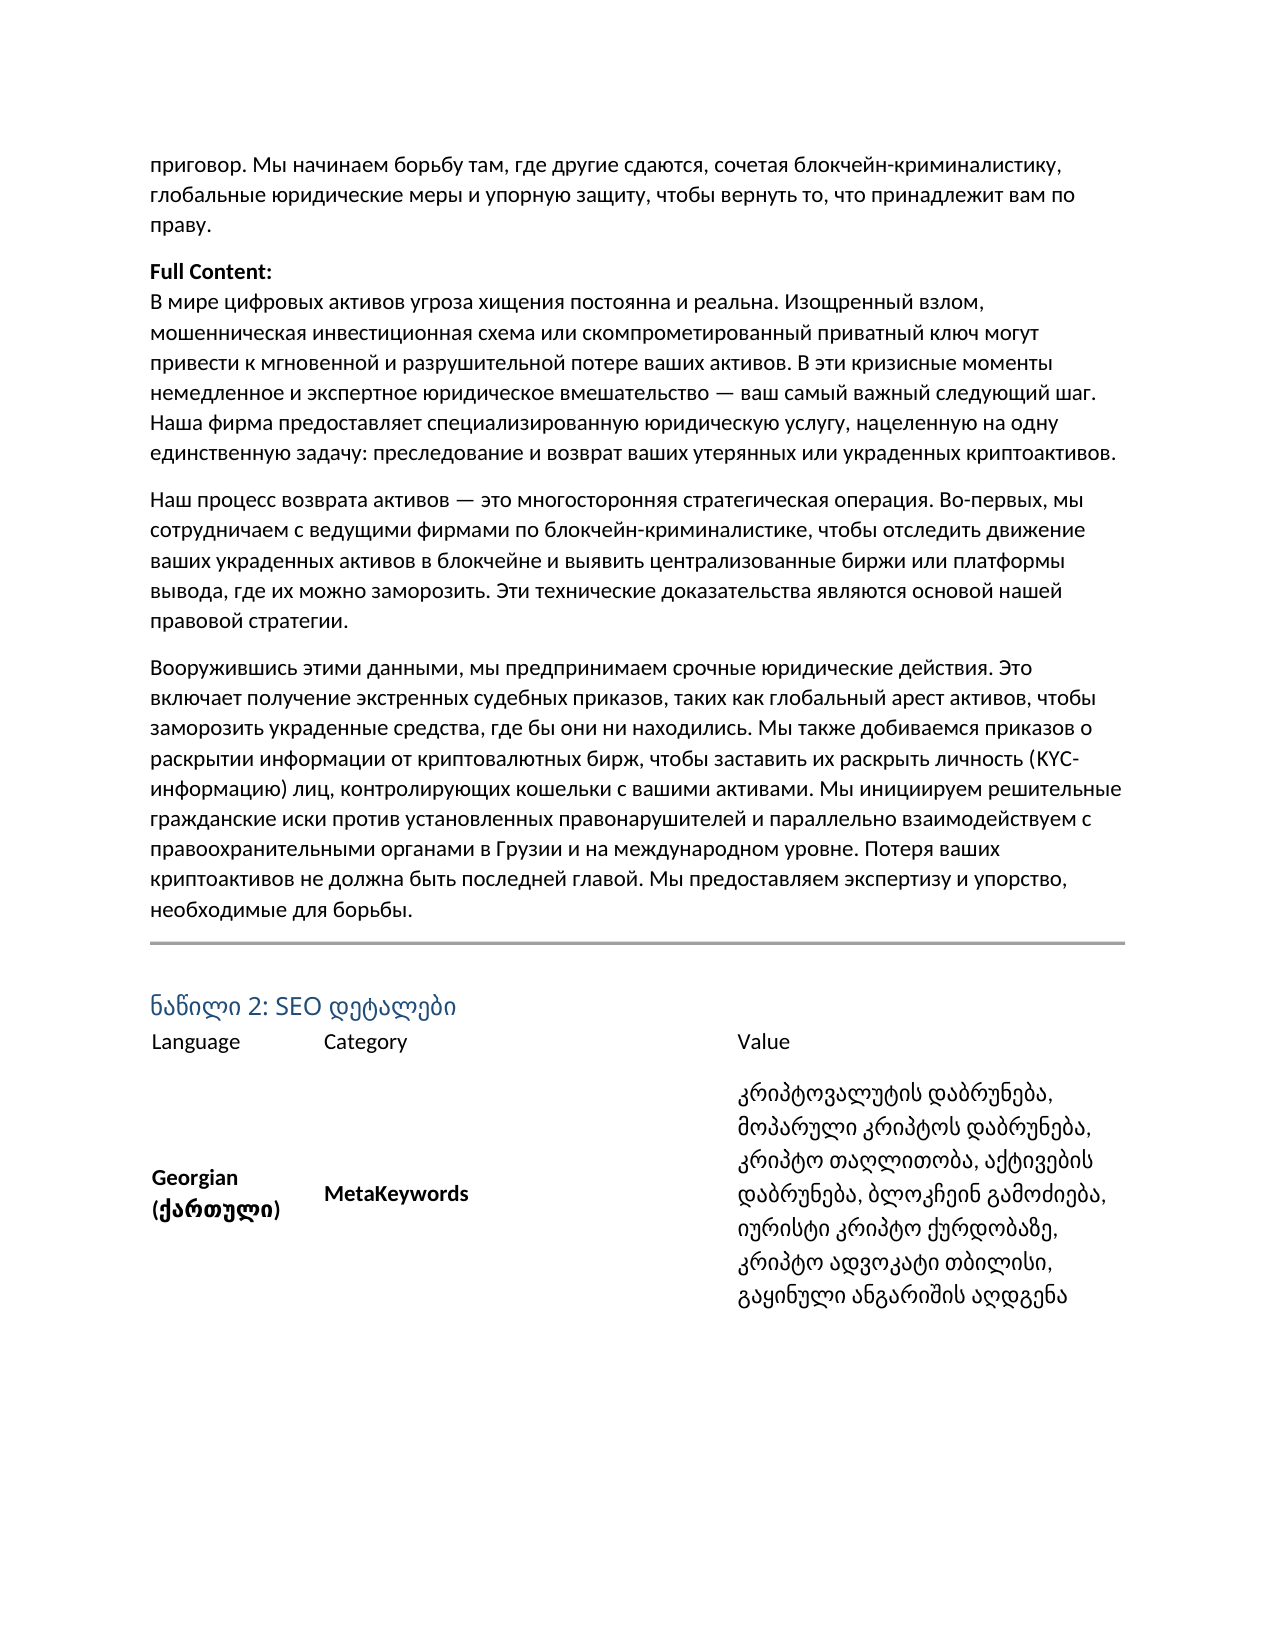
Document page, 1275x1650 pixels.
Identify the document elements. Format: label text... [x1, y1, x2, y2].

table_cell MetaKeywords [322, 1075, 736, 1331]
text Вооружившись этими данными, мы предпринимаем срочные юридические действия. Это включает получение экстренных судебных приказов, таких как глобальный арест активов, чтобы заморозить украденные средства, где бы они ни находились. Мы также добиваемся приказов о раскрытии информации от криптовалютных бирж, чтобы заставить их раскрыть личность (KYC-информацию) лиц, контролирующих кошельки с вашими активами. Мы инициируем решительные гражданские иски против установленных правонарушителей и параллельно взаимодействуем с правоохранительными органами в Грузии и на международном уровне. Потеря ваших криптоактивов не должна быть последней главой. Мы предоставляем экспертизу и упорство, необходимые для борьбы. [150, 653, 1125, 923]
text Full Content: В мире цифровых активов угроза хищения постоянна и реальна. Изощренный взлом, мошенническая инвестиционная схема или скомпрометированный приватный ключ могут привести к мгновенной и разрушительной потере ваших активов. В эти кризисные моменты немедленное и экспертное юридическое вмешательство — ваш самый важный следующий шаг. Наша фирма предоставляет специализированную юридическую услугу, нацеленную на одну единственную задачу: преследование и возврат ваших утерянных или украденных криптоактивов. [150, 257, 1125, 467]
text Наш процесс возврата активов — это многосторонняя стратегическая операция. Во-первых, мы сотрудничаем с ведущими фирмами по блокчейн-криминалистике, чтобы отследить движение ваших украденных активов в блокчейне и выявить централизованные биржи или платформы вывода, где их можно заморозить. Эти технические доказательства являются основой нашей правовой стратегии. [150, 485, 1125, 634]
table_cell Georgian (ქართული) [150, 1075, 322, 1331]
table_cell კრიპტოვალუტის დაბრუნება, მოპარული კრიპტოს დაბრუნება, კრიპტო თაღლითობა, აქტივების დაბრუნება, ბლოკჩეინ გამოძიება, იურისტი კრიპტო ქურდობაზე, კრიპტო ადვოკატი თბილისი, გაყინული ანგარიშის აღდგენა [736, 1075, 1125, 1331]
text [150, 150, 1125, 238]
subtitle ნაწილი 2: SEO დეტალები [150, 988, 1125, 1023]
table_header Value [736, 1025, 1125, 1075]
table_header Category [322, 1025, 736, 1075]
table_header Language [150, 1025, 322, 1075]
